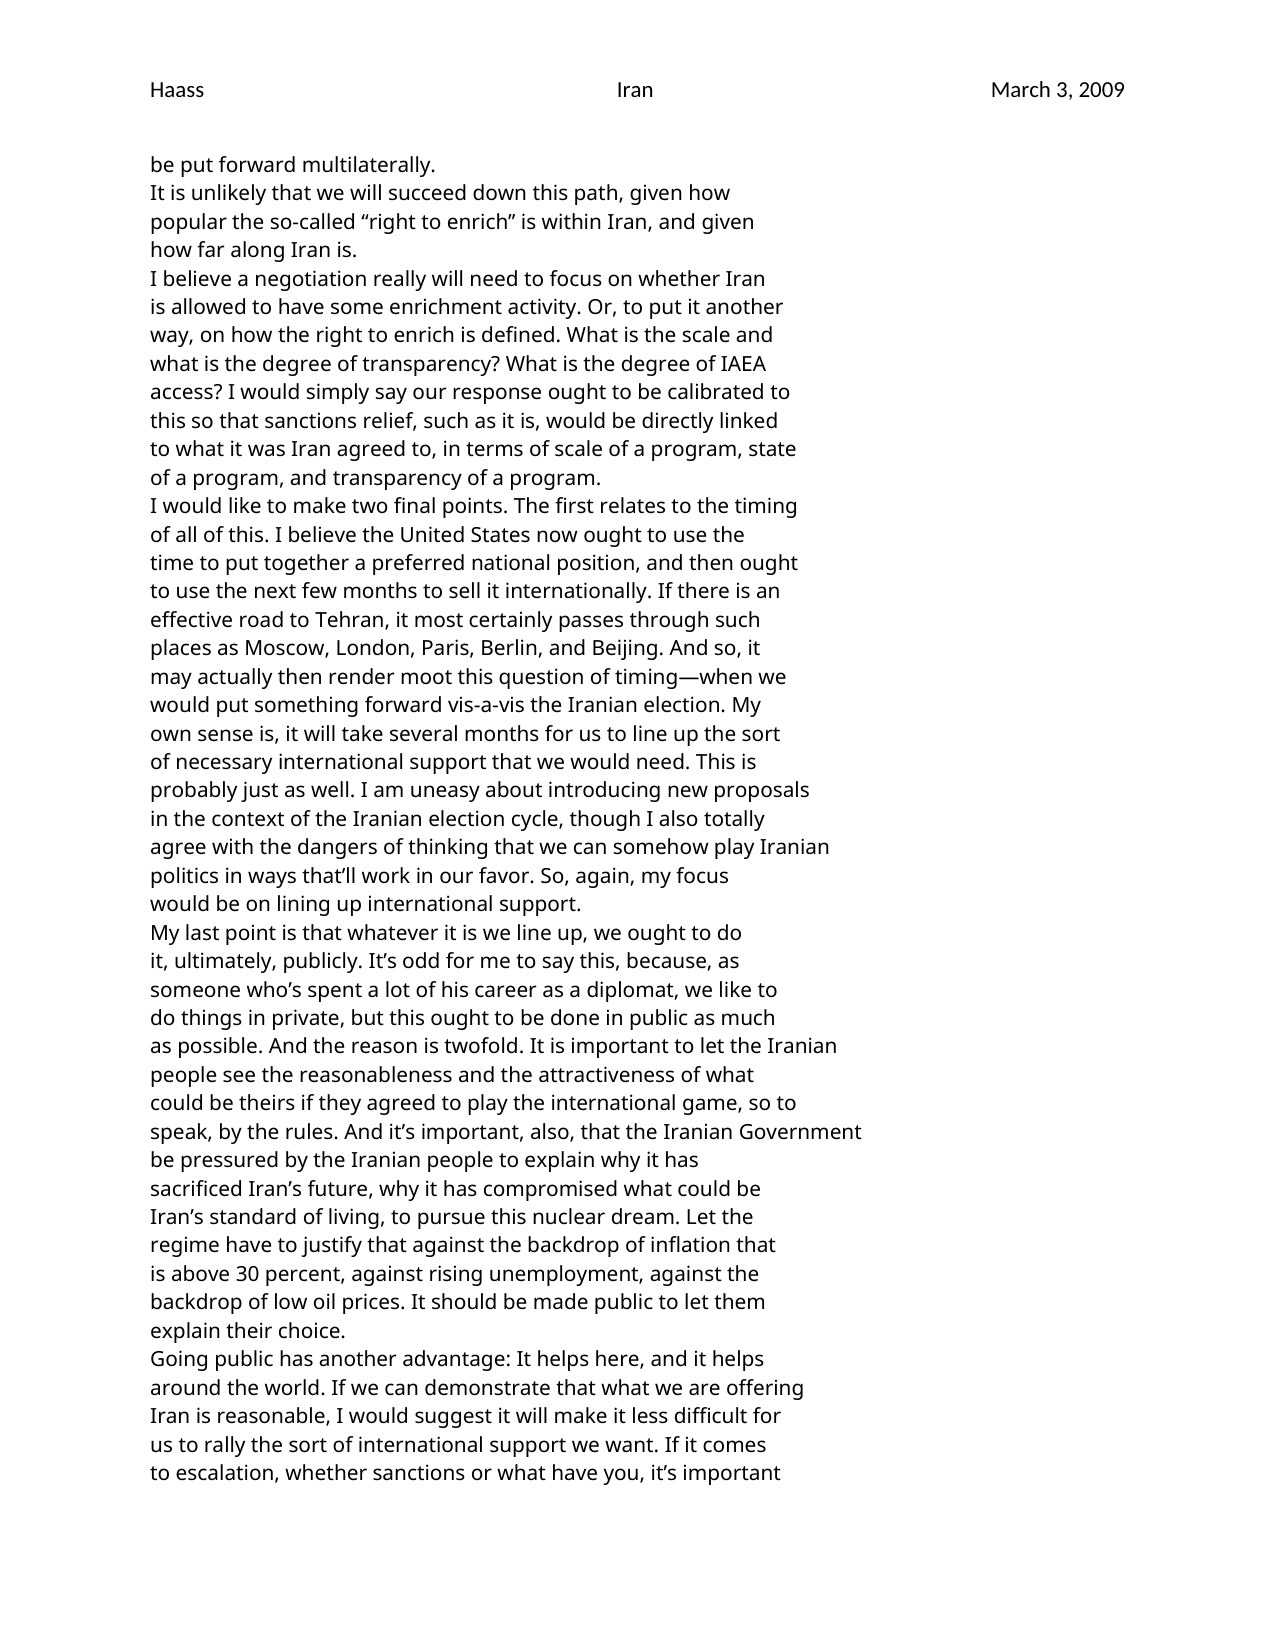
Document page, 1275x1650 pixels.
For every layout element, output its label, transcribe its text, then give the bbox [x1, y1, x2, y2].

text probably just as well. I am uneasy about introducing new proposals [150, 776, 1125, 804]
text It is unlikely that we will succeed down this path, given how [150, 178, 1125, 207]
text is above 30 percent, against rising unemployment, against the [150, 1259, 1125, 1287]
text I would like to make two final points. The first relates to the timing [150, 491, 1125, 520]
text I believe a negotiation really will need to focus on whether Iran [150, 264, 1125, 292]
text do things in private, but this ought to be done in public as much [150, 1003, 1125, 1032]
text Iran is reasonable, I would suggest it will make it less difficult for [150, 1401, 1125, 1430]
text popular the so-called ‘‘right to enrich’’ is within Iran, and given [150, 207, 1125, 235]
text be put forward multilaterally. [150, 150, 1125, 178]
text would be on lining up international support. [150, 889, 1125, 918]
text as possible. And the reason is twofold. It is important to let the Iranian [150, 1032, 1125, 1060]
text is allowed to have some enrichment activity. Or, to put it another [150, 292, 1125, 321]
text someone who’s spent a lot of his career as a diplomat, we like to [150, 975, 1125, 1003]
text regime have to justify that against the backdrop of inflation that [150, 1231, 1125, 1259]
text My last point is that whatever it is we line up, we ought to do [150, 918, 1125, 946]
text it, ultimately, publicly. It’s odd for me to say this, because, as [150, 946, 1125, 975]
text explain their choice. [150, 1316, 1125, 1344]
text Iran’s standard of living, to pursue this nuclear dream. Let the [150, 1202, 1125, 1231]
text places as Moscow, London, Paris, Berlin, and Beijing. And so, it [150, 633, 1125, 662]
text in the context of the Iranian election cycle, though I also totally [150, 804, 1125, 832]
text around the world. If we can demonstrate that what we are offering [150, 1373, 1125, 1401]
text of necessary international support that we would need. This is [150, 747, 1125, 776]
text own sense is, it will take several months for us to line up the sort [150, 719, 1125, 747]
text speak, by the rules. And it’s important, also, that the Iranian Government [150, 1117, 1125, 1145]
text backdrop of low oil prices. It should be made public to let them [150, 1287, 1125, 1316]
text how far along Iran is. [150, 235, 1125, 264]
text of all of this. I believe the United States now ought to use the [150, 520, 1125, 548]
text access? I would simply say our response ought to be calibrated to [150, 377, 1125, 406]
text people see the reasonableness and the attractiveness of what [150, 1060, 1125, 1088]
text Going public has another advantage: It helps here, and it helps [150, 1344, 1125, 1373]
text sacrificed Iran’s future, why it has compromised what could be [150, 1174, 1125, 1202]
text could be theirs if they agreed to play the international game, so to [150, 1088, 1125, 1117]
text agree with the dangers of thinking that we can somehow play Iranian [150, 832, 1125, 861]
text this so that sanctions relief, such as it is, would be directly linked [150, 406, 1125, 434]
text what is the degree of transparency? What is the degree of IAEA [150, 349, 1125, 377]
text us to rally the sort of international support we want. If it comes [150, 1430, 1125, 1458]
text may actually then render moot this question of timing—when we [150, 662, 1125, 690]
text of a program, and transparency of a program. [150, 463, 1125, 491]
text time to put together a preferred national position, and then ought [150, 548, 1125, 577]
text would put something forward vis-a-vis the Iranian election. My [150, 690, 1125, 719]
text to use the next few months to sell it internationally. If there is an [150, 577, 1125, 605]
text to what it was Iran agreed to, in terms of scale of a program, state [150, 434, 1125, 463]
text to escalation, whether sanctions or what have you, it’s important [150, 1458, 1125, 1487]
text politics in ways that’ll work in our favor. So, again, my focus [150, 861, 1125, 889]
text way, on how the right to enrich is defined. What is the scale and [150, 321, 1125, 349]
text effective road to Tehran, it most certainly passes through such [150, 605, 1125, 633]
text be pressured by the Iranian people to explain why it has [150, 1145, 1125, 1174]
